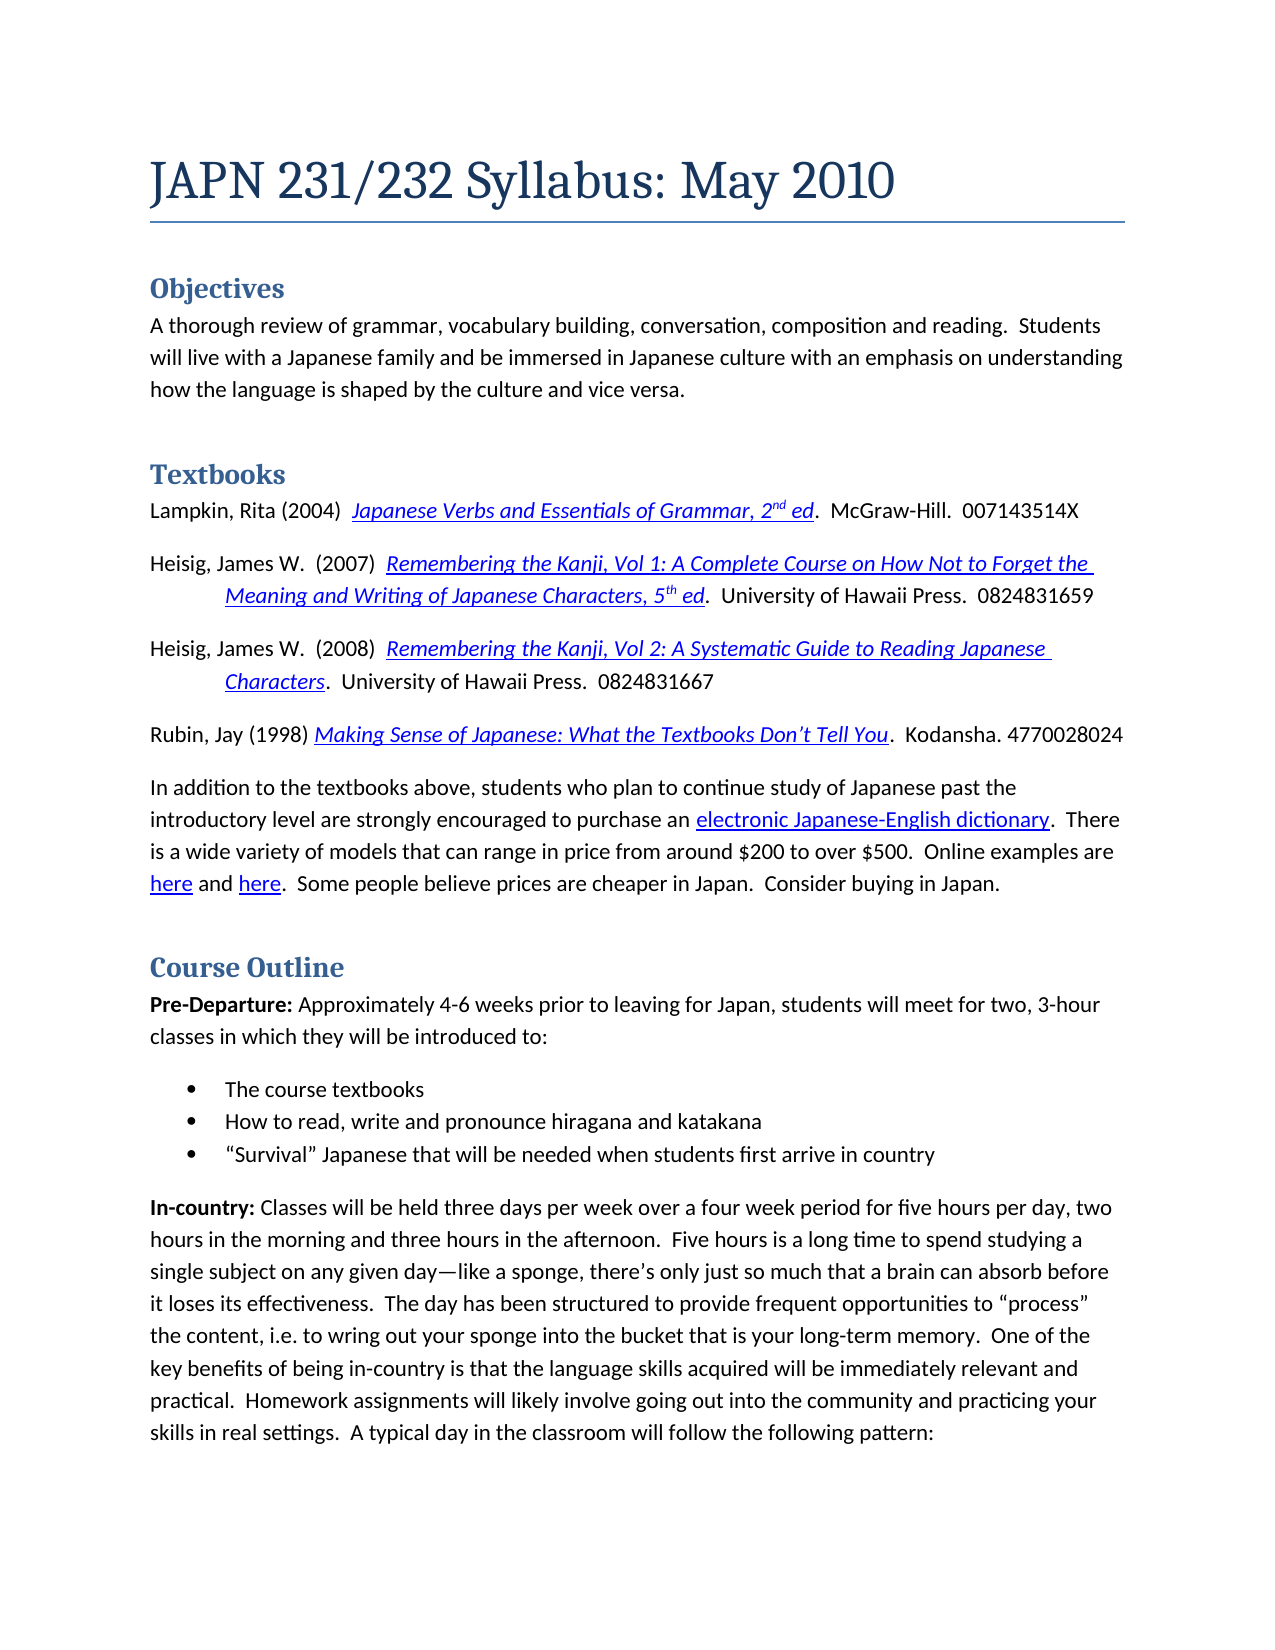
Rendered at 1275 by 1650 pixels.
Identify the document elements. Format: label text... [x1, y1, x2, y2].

text In addition to the textbooks above, students who plan to continue study of Japanese past the introductory level are strongly encouraged to purchase an electronic Japanese-English dictionary. There is a wide variety of models that can range in price from around $200 to over $500. Online examples are here and here. Some people believe prices are cheaper in Japan. Consider buying in Japan. [150, 773, 1125, 897]
text In-country: Classes will be held three days per week over a four week period for five hours per day, two hours in the morning and three hours in the afternoon. Five hours is a long time to spend studying a single subject on any given day—like a sponge, there’s only just so much that a brain can absorb before it loses its effectiveness. The day has been structured to provide frequent opportunities to “process” the content, i.e. to wring out your sponge into the bucket that is your long-term memory. One of the key benefits of being in-country is that the language skills acquired will be immediately relevant and practical. Homework assignments will likely involve going out into the community and practicing your skills in real settings. A typical day in the classroom will follow the following pattern: [150, 1193, 1125, 1446]
text Pre-Departure: Approximately 4-6 weeks prior to leaving for Japan, students will meet for two, 3-hour classes in which they will be introduced to: [150, 990, 1125, 1050]
text Lampkin, Rita (2004) Japanese Verbs and Essentials of Grammar, 2nd ed. McGraw-Hill. 007143514X [150, 496, 1125, 524]
list “Survival” Japanese that will be needed when students first arrive in country [187, 1140, 1125, 1168]
list The course textbooks [187, 1075, 1125, 1103]
subtitle Objectives [150, 273, 1125, 306]
title JAPN 231/232 Syllabus: May 2010 [150, 150, 1125, 221]
list How to read, write and pronounce hiragana and katakana [187, 1107, 1125, 1136]
subtitle Textbooks [150, 458, 1125, 491]
text A thorough review of grammar, vocabulary building, conversation, composition and reading. Students will live with a Japanese family and be immersed in Japanese culture with an emphasis on understanding how the language is shaped by the culture and vice versa. [150, 311, 1125, 404]
text Heisig, James W. (2007) Remembering the Kanji, Vol 1: A Complete Course on How Not to Forget the Meaning and Writing of Japanese Characters, 5th ed. University of Hawaii Press. 0824831659 [150, 549, 1125, 609]
text Rubin, Jay (1998) Making Sense of Japanese: What the Textbooks Don’t Tell You. Kodansha. 4770028024 [150, 720, 1125, 748]
text Heisig, James W. (2008) Remembering the Kanji, Vol 2: A Systematic Guide to Reading Japanese Characters. University of Hawaii Press. 0824831667 [150, 634, 1125, 695]
subtitle Course Outline [150, 952, 1125, 985]
